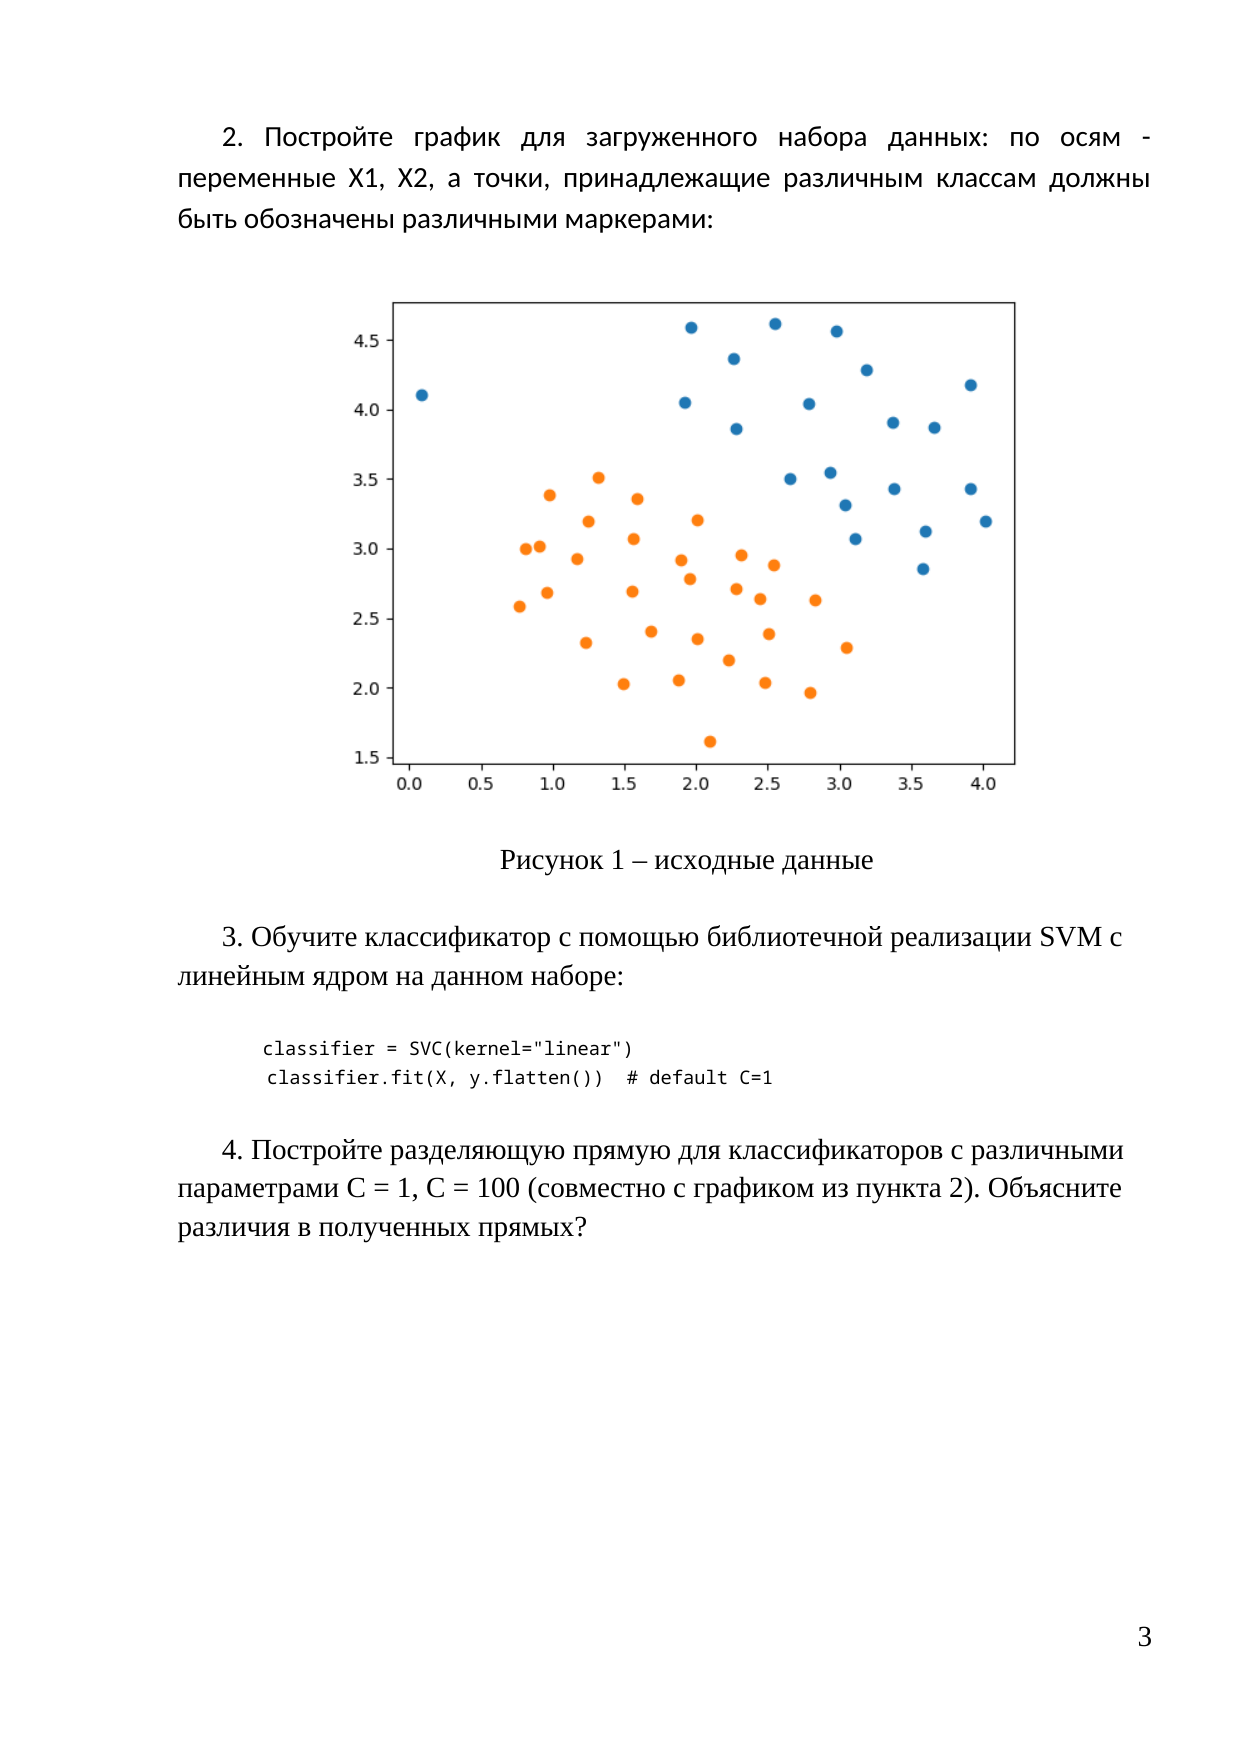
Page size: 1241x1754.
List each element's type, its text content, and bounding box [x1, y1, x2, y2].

text 4. Постройте разделяющую прямую для классификаторов с различными параметрами C = 1, C = 100 (совместно с графиком из пункта 2). Объясните различия в полученных прямых? [177, 1132, 1152, 1243]
text 3. Обучите классификатор с помощью библиотечной реализации SVM с линейным ядром на данном наборе: [177, 919, 1152, 991]
text classifier.fit(X, y.flatten()) # default C=1 [177, 1064, 1152, 1090]
text classifier = SVC(kernel="linear") [177, 1035, 1152, 1061]
text 2. Постройте график для загруженного набора данных: по осям - переменные X1, X2, а точки, принадлежащие различным классам должны быть обозначены различными маркерами: [177, 118, 1152, 236]
picture [350, 296, 1023, 800]
text Рисунок 1 – исходные данные [177, 842, 1152, 876]
